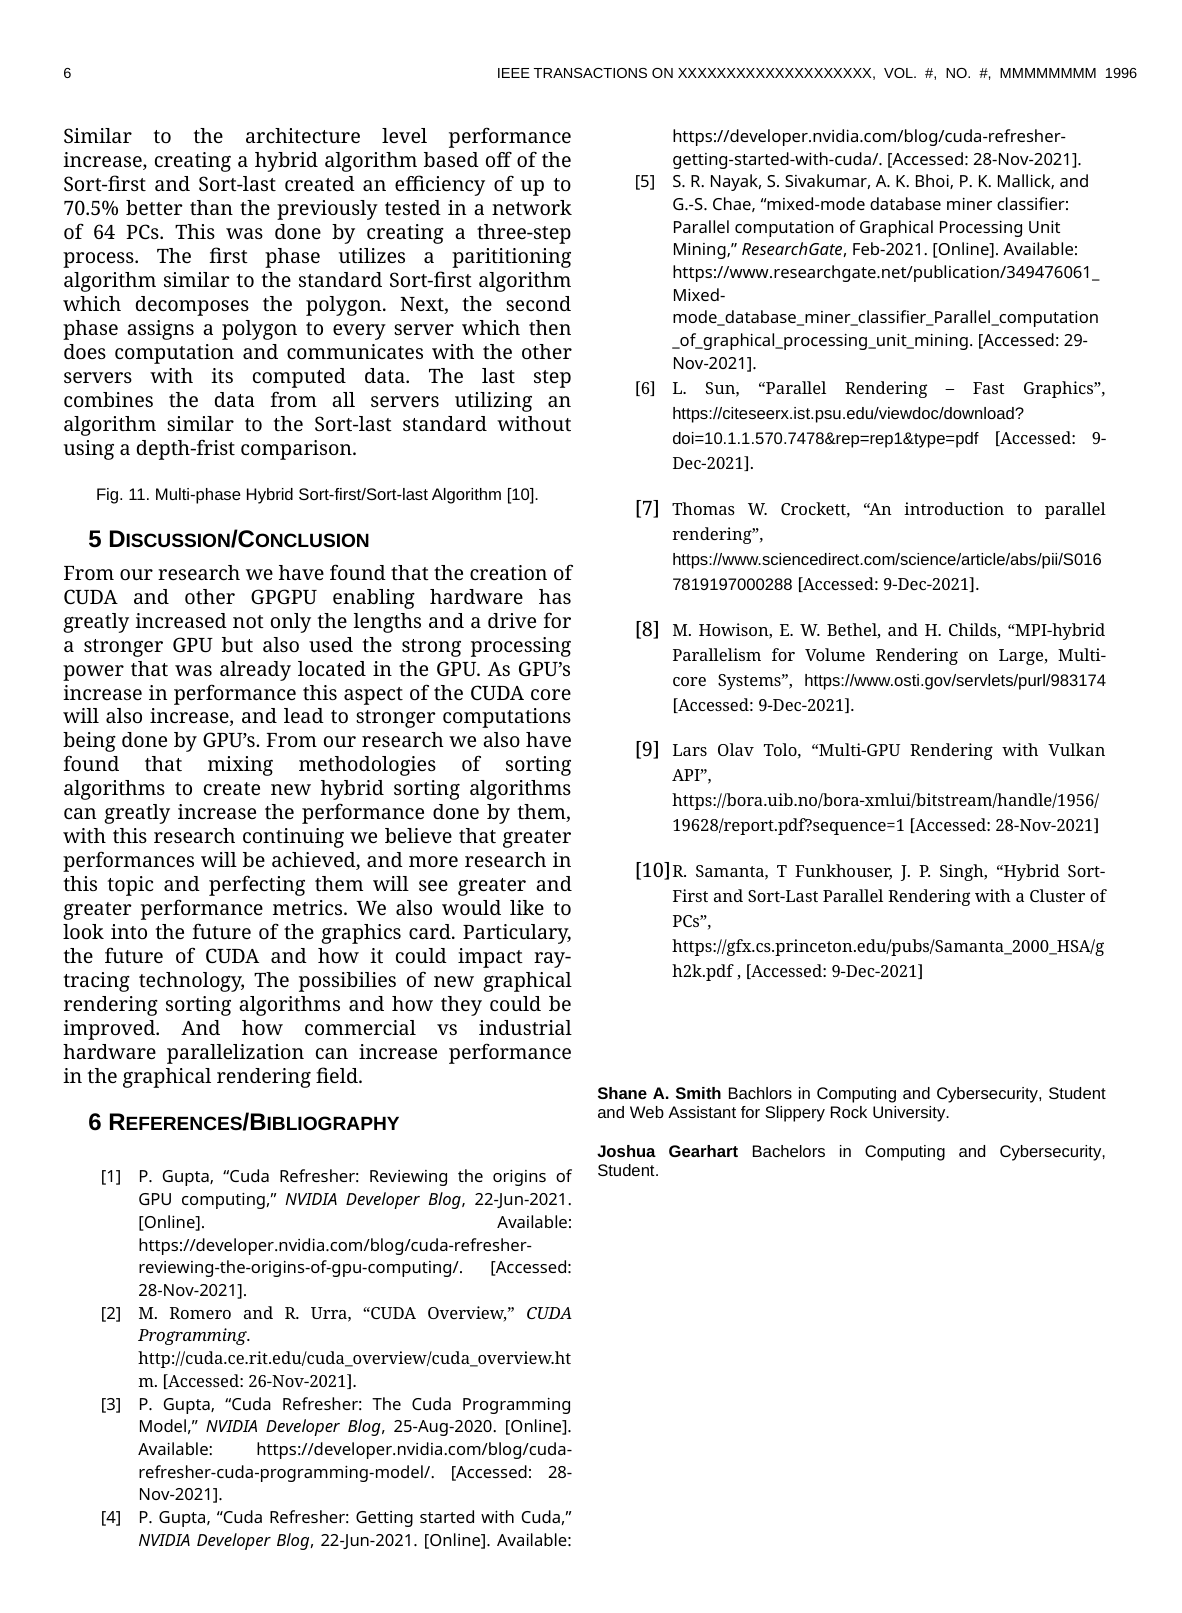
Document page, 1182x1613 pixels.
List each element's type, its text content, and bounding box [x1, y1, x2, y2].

list P. Gupta, “Cuda Refresher: Getting started with Cuda,” NVIDIA Developer Blog, 22-Jun-2021. [Online]. Available: https://developer.nvidia.com/blog/cuda-refresher-getting-started-with-cuda/. [Accessed: 28-Nov-2021]. [101, 1506, 572, 1551]
list P. Gupta, “Cuda Refresher: The Cuda Programming Model,” NVIDIA Developer Blog, 25-Aug-2020. [Online]. Available: https://developer.nvidia.com/blog/cuda-refresher-cuda-programming-model/. [Accessed: 28-Nov-2021]. [101, 1392, 572, 1506]
list M. Howison, E. W. Bethel, and H. Childs, “MPI-hybrid Parallelism for Volume Rendering on Large, Multi-core Systems”, https://www.osti.gov/servlets/purl/983174 [Accessed: 9-Dec-2021]. [634, 616, 1106, 716]
text Joshua Gearhart Bachelors in Computing and Cybersecurity, Student. [597, 1143, 1106, 1180]
list R. Samanta, T Funkhouser, J. P. Singh, “Hybrid Sort-First and Sort-Last Parallel Rendering with a Cluster of PCs”, https://gfx.cs.princeton.edu/pubs/Samanta_2000_HSA/gh2k.pdf , [Accessed: 9-Dec-2021] [634, 858, 1106, 983]
list P. Gupta, “Cuda Refresher: Reviewing the origins of GPU computing,” NVIDIA Developer Blog, 22-Jun-2021. [Online]. Available: https://developer.nvidia.com/blog/cuda-refresher-reviewing-the-origins-of-gpu-computing/. [Accessed: 28-Nov-2021]. [101, 1165, 572, 1301]
list M. Romero and R. Urra, “CUDA Overview,” CUDA Programming. http://cuda.ce.rit.edu/cuda_overview/cuda_overview.htm. [Accessed: 26-Nov-2021]. [101, 1301, 572, 1392]
text Fig. 11. Multi-phase Hybrid Sort-first/Sort-last Algorithm [10]. [63, 481, 572, 505]
list L. Sun, “Parallel Rendering – Fast Graphics”, https://citeseerx.ist.psu.edu/viewdoc/download?doi=10.1.1.570.7478&rep=rep1&type=pdf [Accessed: 9-Dec-2021]. [634, 374, 1106, 474]
text Shane A. Smith Bachlors in Computing and Cybersecurity, Student and Web Assistant for Slippery Rock University. [597, 1083, 1106, 1122]
list Lars Olav Tolo, “Multi-GPU Rendering with Vulkan API”, https://bora.uib.no/bora-xmlui/bitstream/handle/1956/19628/report.pdf?sequence=1 [Accessed: 28-Nov-2021] [634, 737, 1106, 837]
list S. R. Nayak, S. Sivakumar, A. K. Bhoi, P. K. Mallick, and G.-S. Chae, “mixed-mode database miner classifier: Parallel computation of Graphical Processing Unit Mining,” ResearchGate, Feb-2021. [Online]. Available: https://www.researchgate.net/publication/349476061_Mixed-mode_database_miner_classifier_Parallel_computation_of_graphical_processing_unit_mining. [Accessed: 29-Nov-2021]. [634, 170, 1106, 374]
text From our research we have found that the creation of CUDA and other GPGPU enabling hardware has greatly increased not only the lengths and a drive for a stronger GPU but also used the strong processing power that was already located in the GPU. As GPU’s increase in performance this aspect of the CUDA core will also increase, and lead to stronger computations being done by GPU’s. From our research we also have found that mixing methodologies of sorting algorithms to create new hybrid sorting algorithms can greatly increase the performance done by them, with this research continuing we believe that greater performances will be achieved, and more research in this topic and perfecting them will see greater and greater performance metrics. We also would like to look into the future of the graphics card. Particulary, the future of CUDA and how it could impact ray-tracing technology, The possibilies of new graphical rendering sorting algorithms and how they could be improved. And how commercial vs industrial hardware parallelization can increase performance in the graphical rendering field. [63, 561, 572, 1088]
list P. Gupta, “Cuda Refresher: Getting started with Cuda,” NVIDIA Developer Blog, 22-Jun-2021. [Online]. Available: https://developer.nvidia.com/blog/cuda-refresher-getting-started-with-cuda/. [Accessed: 28-Nov-2021]. [634, 124, 1106, 170]
list Thomas W. Crockett, “An introduction to parallel rendering”, https://www.sciencedirect.com/science/article/abs/pii/S0167819197000288 [Accessed: 9-Dec-2021]. [634, 495, 1106, 595]
subtitle 5 Discussion/Conclusion [63, 526, 572, 553]
subtitle 6 References/Bibliography [63, 1109, 572, 1136]
